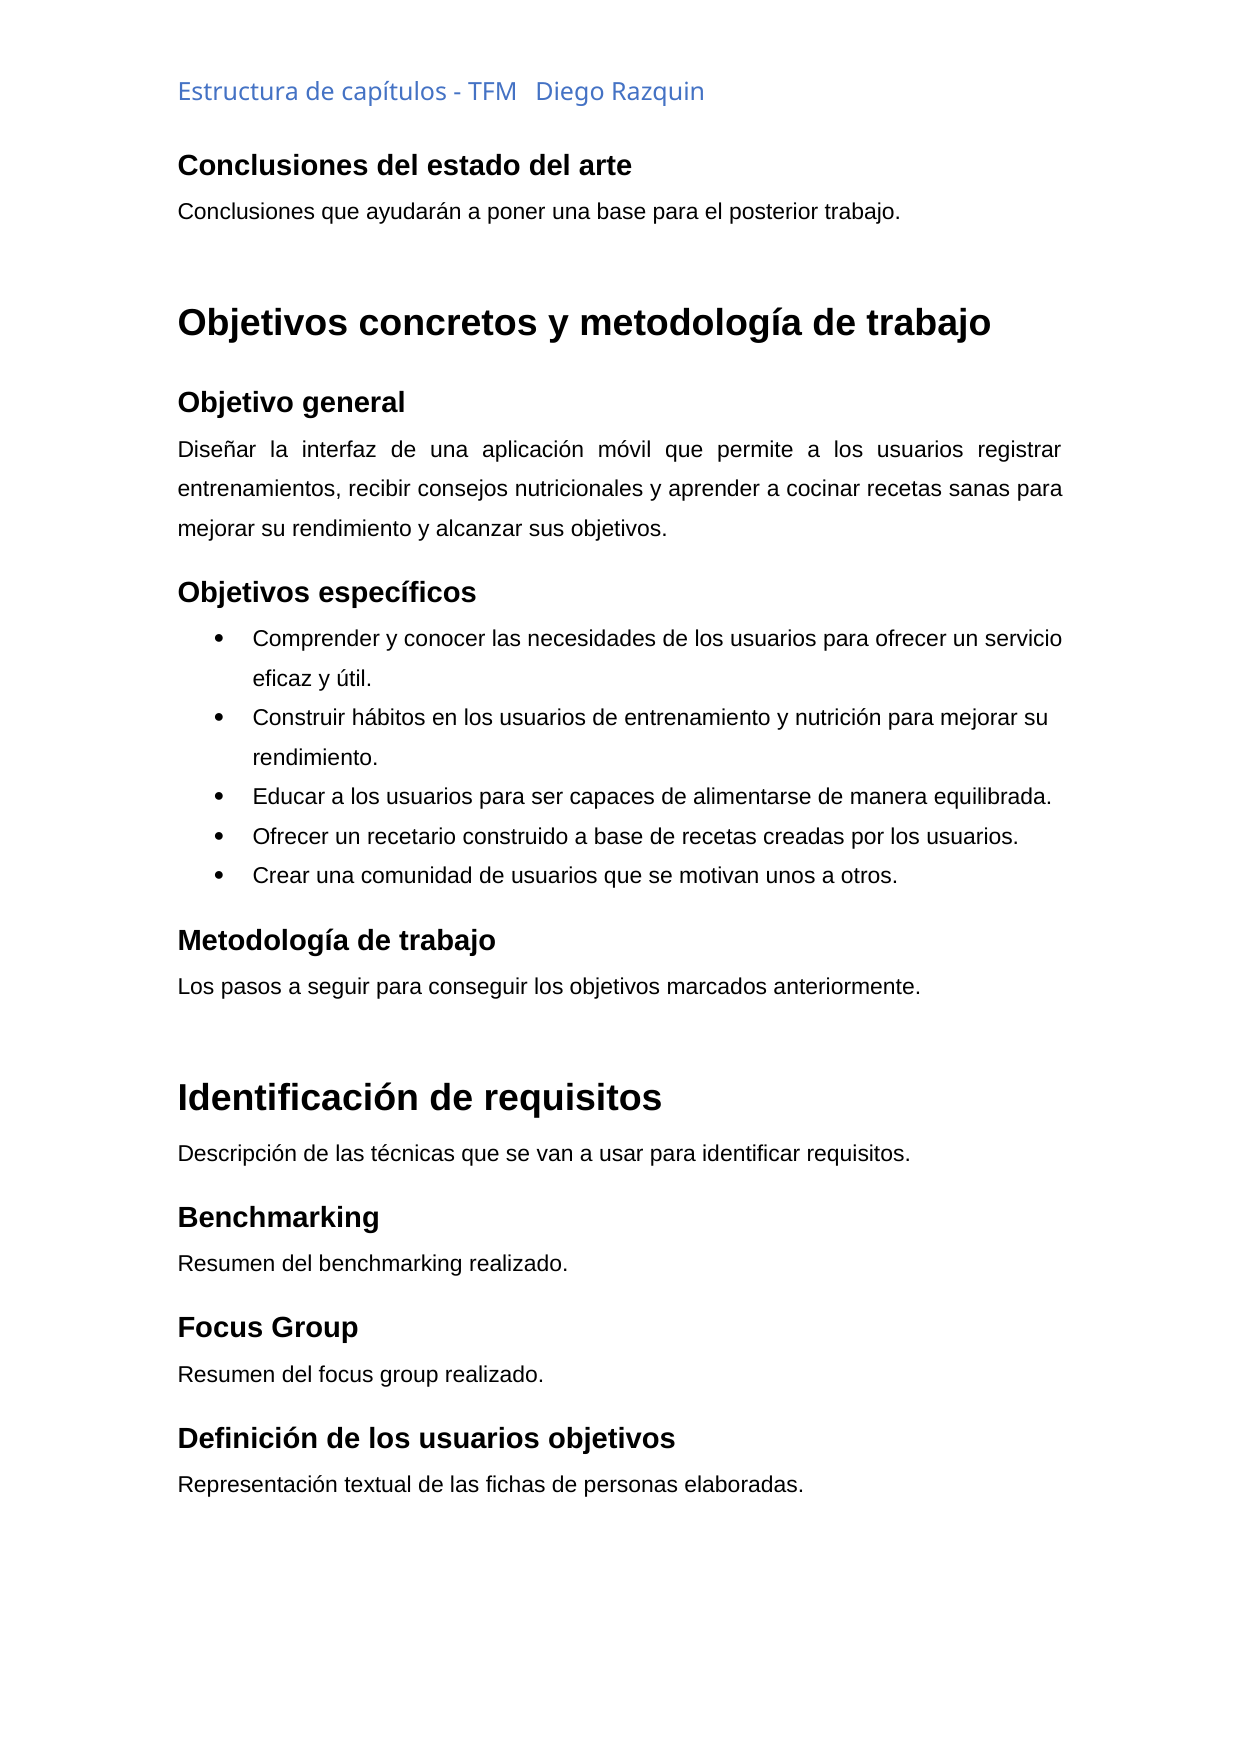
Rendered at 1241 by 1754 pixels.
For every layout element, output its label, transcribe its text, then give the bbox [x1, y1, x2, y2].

subtitle Definición de los usuarios objetivos [177, 1421, 1063, 1454]
list Ofrecer un recetario construido a base de recetas creadas por los usuarios. [215, 823, 1063, 849]
subtitle Objetivo general [177, 385, 1063, 419]
text Resumen del focus group realizado. [177, 1361, 1063, 1387]
list Construir hábitos en los usuarios de entrenamiento y nutrición para mejorar su rendimiento. [215, 704, 1063, 770]
text Diseñar la interfaz de una aplicación móvil que permite a los usuarios registrar entrenamientos, recibir consejos nutricionales y aprender a cocinar recetas sanas para mejorar su rendimiento y alcanzar sus objetivos. [177, 436, 1063, 541]
subtitle Benchmarking [177, 1200, 1063, 1233]
text Los pasos a seguir para conseguir los objetivos marcados anteriormente. [177, 973, 1063, 999]
list Crear una comunidad de usuarios que se motivan unos a otros. [215, 862, 1063, 888]
subtitle Focus Group [177, 1310, 1063, 1344]
text Representación textual de las fichas de personas elaboradas. [177, 1471, 1063, 1498]
subtitle Metodología de trabajo [177, 922, 1063, 956]
subtitle Objetivos concretos y metodología de trabajo [177, 300, 1063, 343]
subtitle Objetivos específicos [177, 575, 1063, 608]
text Conclusiones que ayudarán a poner una base para el posterior trabajo. [177, 198, 1063, 224]
list Comprender y conocer las necesidades de los usuarios para ofrecer un servicio eficaz y útil. [215, 625, 1063, 691]
text Descripción de las técnicas que se van a usar para identificar requisitos. [177, 1139, 1063, 1166]
list Educar a los usuarios para ser capaces de alimentarse de manera equilibrada. [215, 783, 1063, 809]
subtitle Conclusiones del estado del arte [177, 148, 1063, 181]
text Resumen del benchmarking realizado. [177, 1250, 1063, 1276]
subtitle Identificación de requisitos [177, 1075, 1063, 1118]
